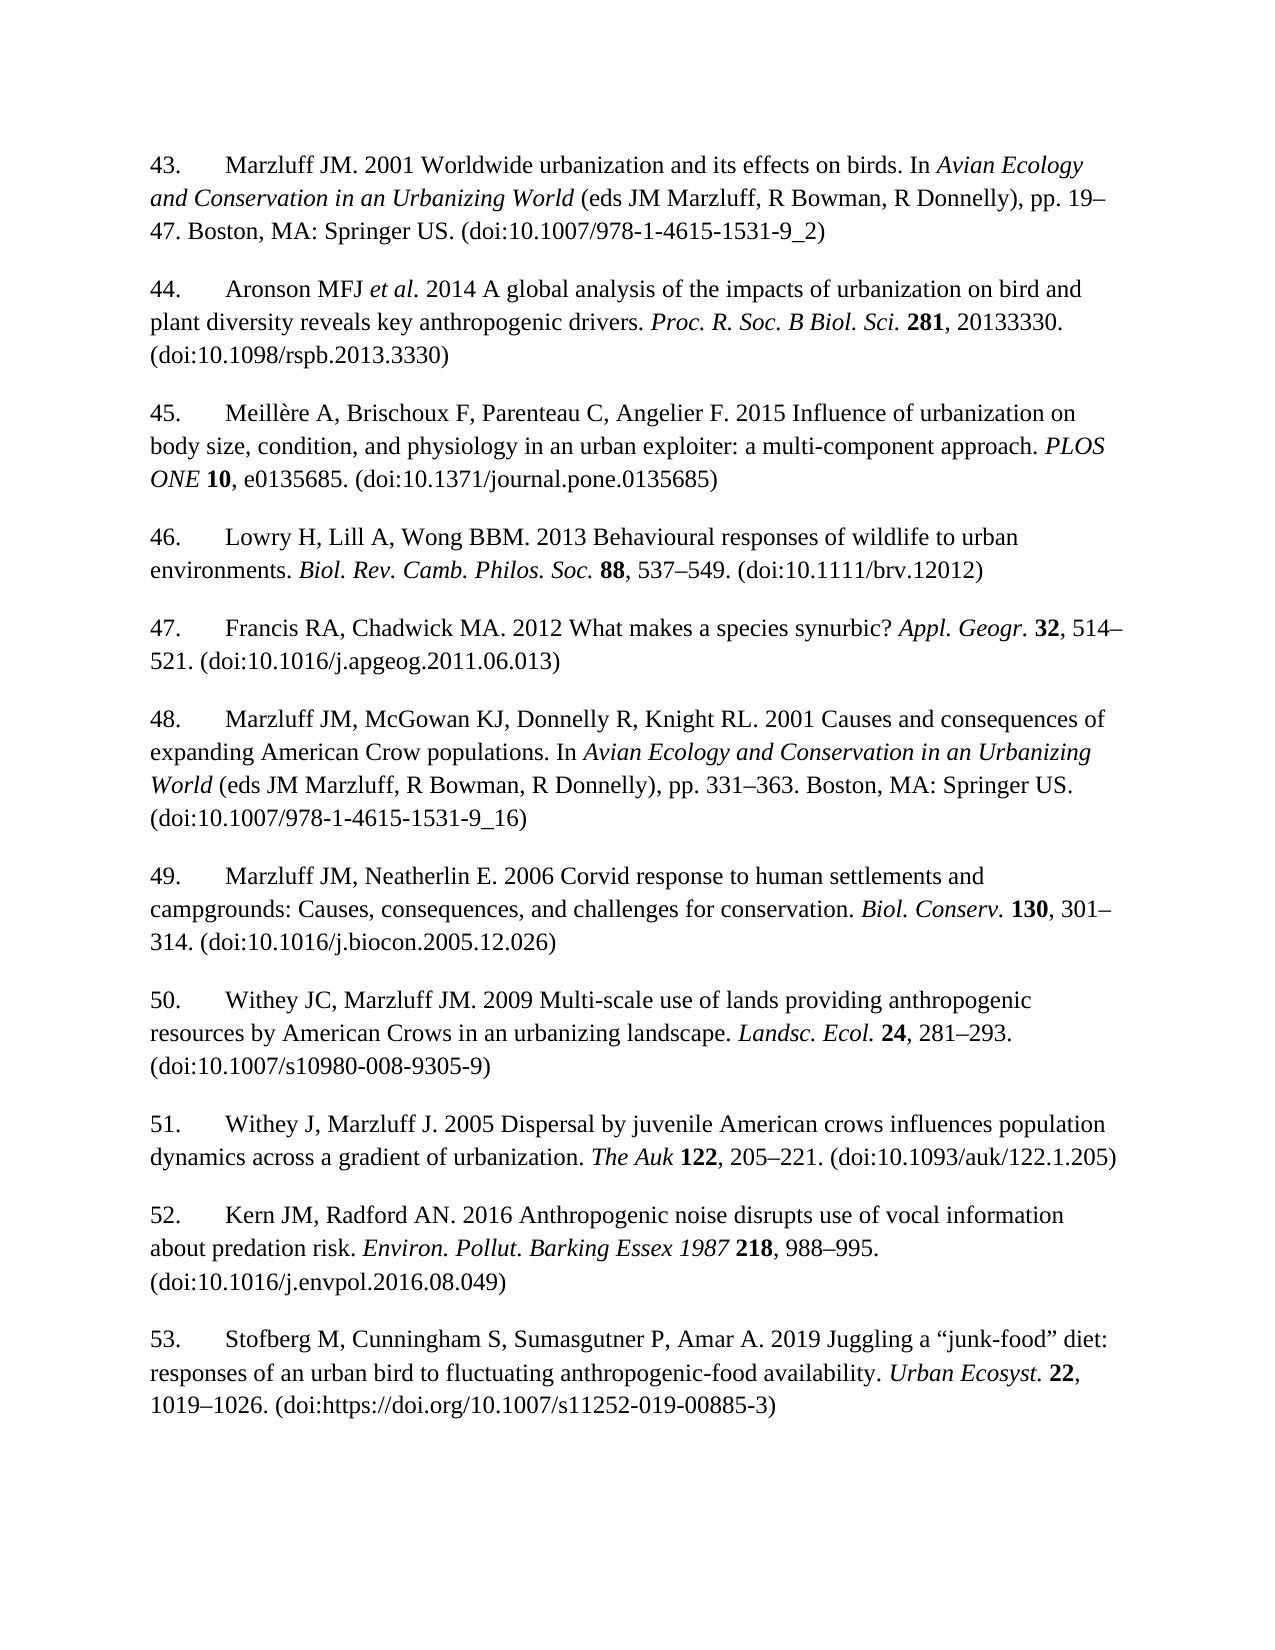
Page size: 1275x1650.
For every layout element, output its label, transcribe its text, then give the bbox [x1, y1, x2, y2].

text 45. Meillère A, Brischoux F, Parenteau C, Angelier F. 2015 Influence of urbanization on body size, condition, and physiology in an urban exploiter: a multi-component approach. PLOS ONE 10, e0135685. (doi:10.1371/journal.pone.0135685) [150, 398, 1125, 493]
text 52. Kern JM, Radford AN. 2016 Anthropogenic noise disrupts use of vocal information about predation risk. Environ. Pollut. Barking Essex 1987 218, 988–995. (doi:10.1016/j.envpol.2016.08.049) [150, 1201, 1125, 1295]
text 51. Withey J, Marzluff J. 2005 Dispersal by juvenile American crows influences population dynamics across a gradient of urbanization. The Auk 122, 205–221. (doi:10.1093/auk/122.1.205) [150, 1109, 1125, 1171]
text 49. Marzluff JM, Neatherlin E. 2006 Corvid response to human settlements and campgrounds: Causes, consequences, and challenges for conservation. Biol. Conserv. 130, 301–314. (doi:10.1016/j.biocon.2005.12.026) [150, 861, 1125, 956]
text 47. Francis RA, Chadwick MA. 2012 What makes a species synurbic? Appl. Geogr. 32, 514–521. (doi:10.1016/j.apgeog.2011.06.013) [150, 613, 1125, 675]
text 48. Marzluff JM, McGowan KJ, Donnelly R, Knight RL. 2001 Causes and consequences of expanding American Crow populations. In Avian Ecology and Conservation in an Urbanizing World (eds JM Marzluff, R Bowman, R Donnelly), pp. 331–363. Boston, MA: Springer US. (doi:10.1007/978-1-4615-1531-9_16) [150, 704, 1125, 832]
text 44. Aronson MFJ et al. 2014 A global analysis of the impacts of urbanization on bird and plant diversity reveals key anthropogenic drivers. Proc. R. Soc. B Biol. Sci. 281, 20133330. (doi:10.1098/rspb.2013.3330) [150, 274, 1125, 369]
text 53. Stofberg M, Cunningham S, Sumasgutner P, Amar A. 2019 Juggling a “junk-food” diet: responses of an urban bird to fluctuating anthropogenic-food availability. Urban Ecosyst. 22, 1019–1026. (doi:https://doi.org/10.1007/s11252-019-00885-3) [150, 1324, 1125, 1419]
text 50. Withey JC, Marzluff JM. 2009 Multi-scale use of lands providing anthropogenic resources by American Crows in an urbanizing landscape. Landsc. Ecol. 24, 281–293. (doi:10.1007/s10980-008-9305-9) [150, 985, 1125, 1080]
text 46. Lowry H, Lill A, Wong BBM. 2013 Behavioural responses of wildlife to urban environments. Biol. Rev. Camb. Philos. Soc. 88, 537–549. (doi:10.1111/brv.12012) [150, 522, 1125, 584]
text 43. Marzluff JM. 2001 Worldwide urbanization and its effects on birds. In Avian Ecology and Conservation in an Urbanizing World (eds JM Marzluff, R Bowman, R Donnelly), pp. 19–47. Boston, MA: Springer US. (doi:10.1007/978-1-4615-1531-9_2) [150, 150, 1125, 245]
